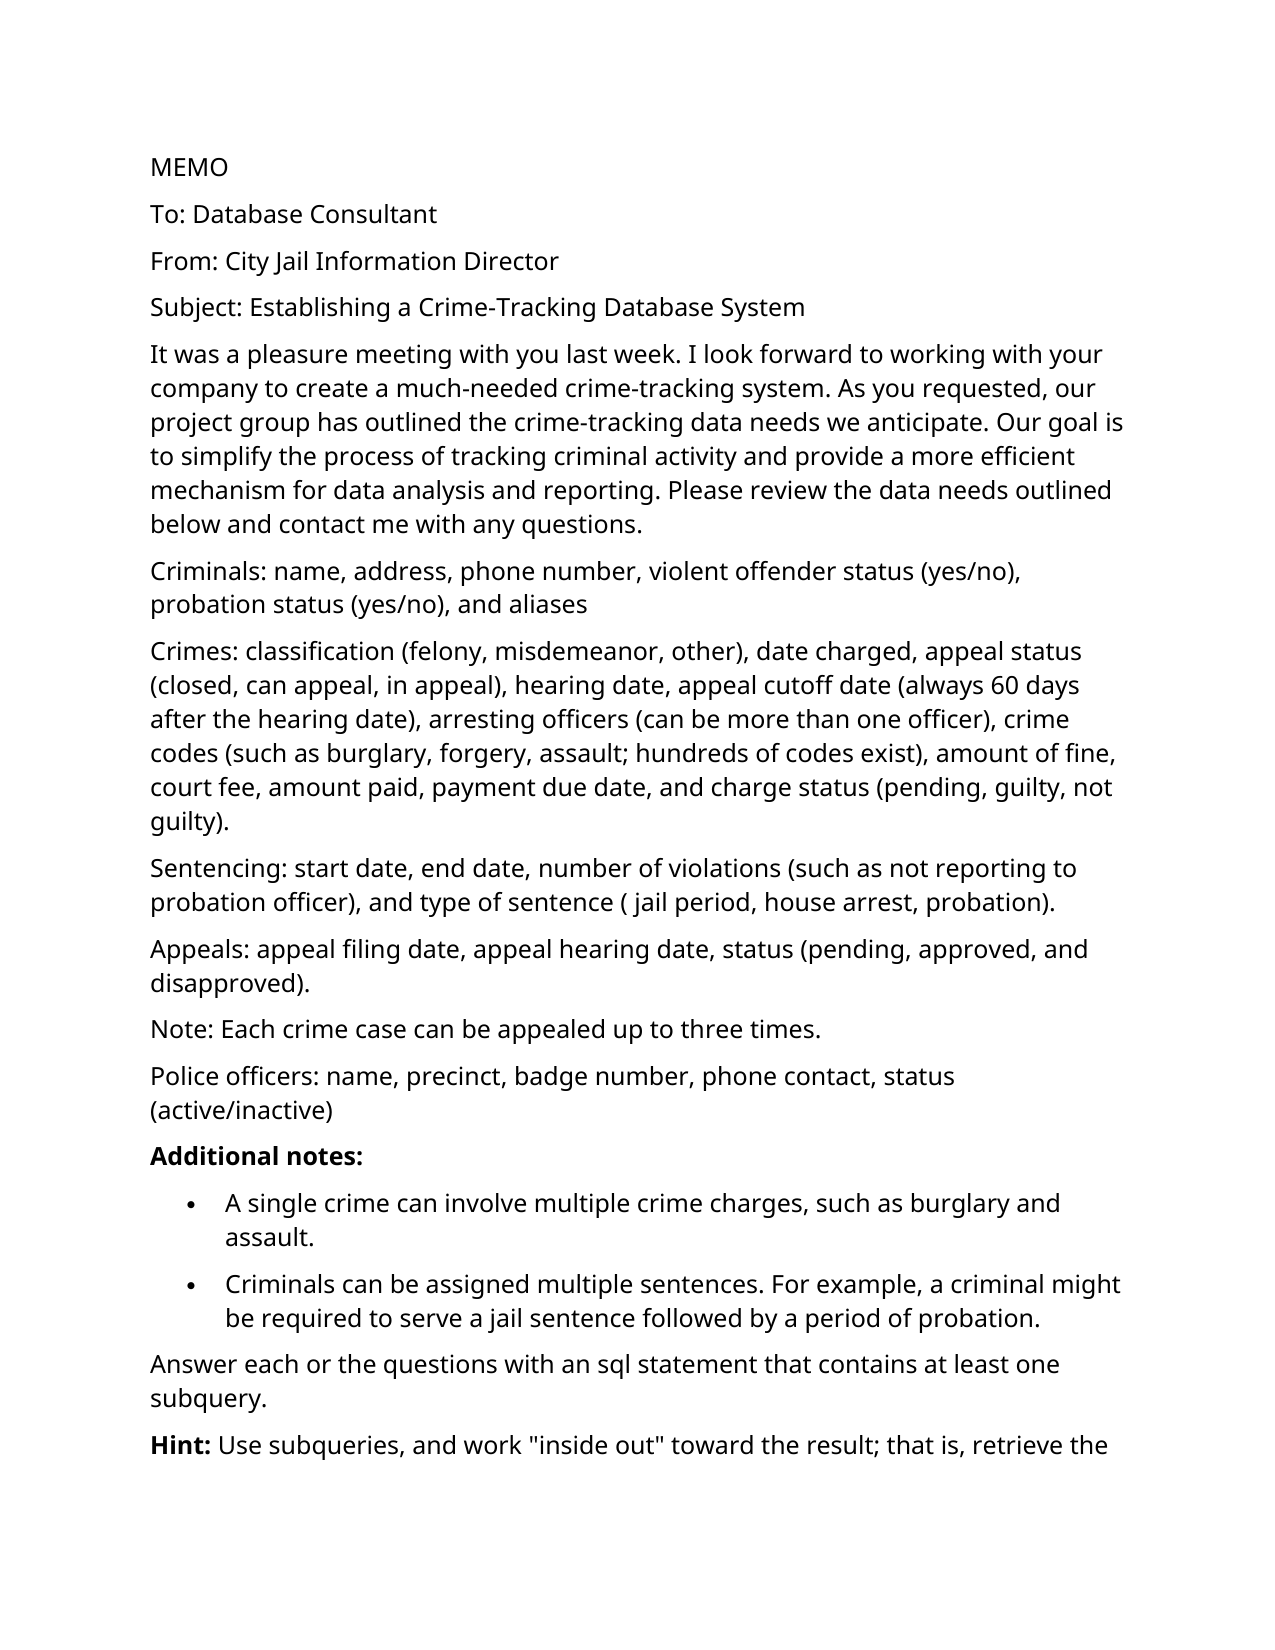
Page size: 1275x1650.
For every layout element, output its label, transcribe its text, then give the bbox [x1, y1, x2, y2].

text Note: Each crime case can be appealed up to three times. [150, 1012, 1125, 1046]
text Police officers: name, precinct, badge number, phone contact, status (active/inactive) [150, 1058, 1125, 1127]
text Additional notes: [150, 1139, 1125, 1173]
text From: City Jail Information Director [150, 243, 1125, 277]
list A single crime can involve multiple crime charges, such as burglary and assault. [187, 1186, 1125, 1254]
text To: Database Consultant [150, 197, 1125, 231]
text Criminals: name, address, phone number, violent offender status (yes/no), probation status (yes/no), and aliases [150, 553, 1125, 621]
text Hint: Use subqueries, and work "inside out" toward the result; that is, retrieve the [150, 1427, 1125, 1462]
text MEMO [150, 150, 1125, 184]
text It was a pleasure meeting with you last week. I look forward to working with your company to create a much-needed crime-tracking system. As you requested, our project group has outlined the crime-tracking data needs we anticipate. Our goal is to simplify the process of tracking criminal activity and provide a more efficient mechanism for data analysis and reporting. Please review the data needs outlined below and contact me with any questions. [150, 336, 1125, 541]
text Answer each or the questions with an sql statement that contains at least one subquery. [150, 1347, 1125, 1415]
list Criminals can be assigned multiple sentences. For example, a criminal might be required to serve a jail sentence followed by a period of probation. [187, 1266, 1125, 1334]
text Subject: Establishing a Crime-Tracking Database System [150, 290, 1125, 324]
text Sentencing: start date, end date, number of violations (such as not reporting to probation officer), and type of sentence ( jail period, house arrest, probation). [150, 851, 1125, 919]
text Crimes: classification (felony, misdemeanor, other), date charged, appeal status (closed, can appeal, in appeal), hearing date, appeal cutoff date (always 60 days after the hearing date), arresting officers (can be more than one officer), crime codes (such as burglary, forgery, assault; hundreds of codes exist), amount of fine, court fee, amount paid, payment due date, and charge status (pending, guilty, not guilty). [150, 634, 1125, 838]
text Appeals: appeal filing date, appeal hearing date, status (pending, approved, and disapproved). [150, 931, 1125, 999]
